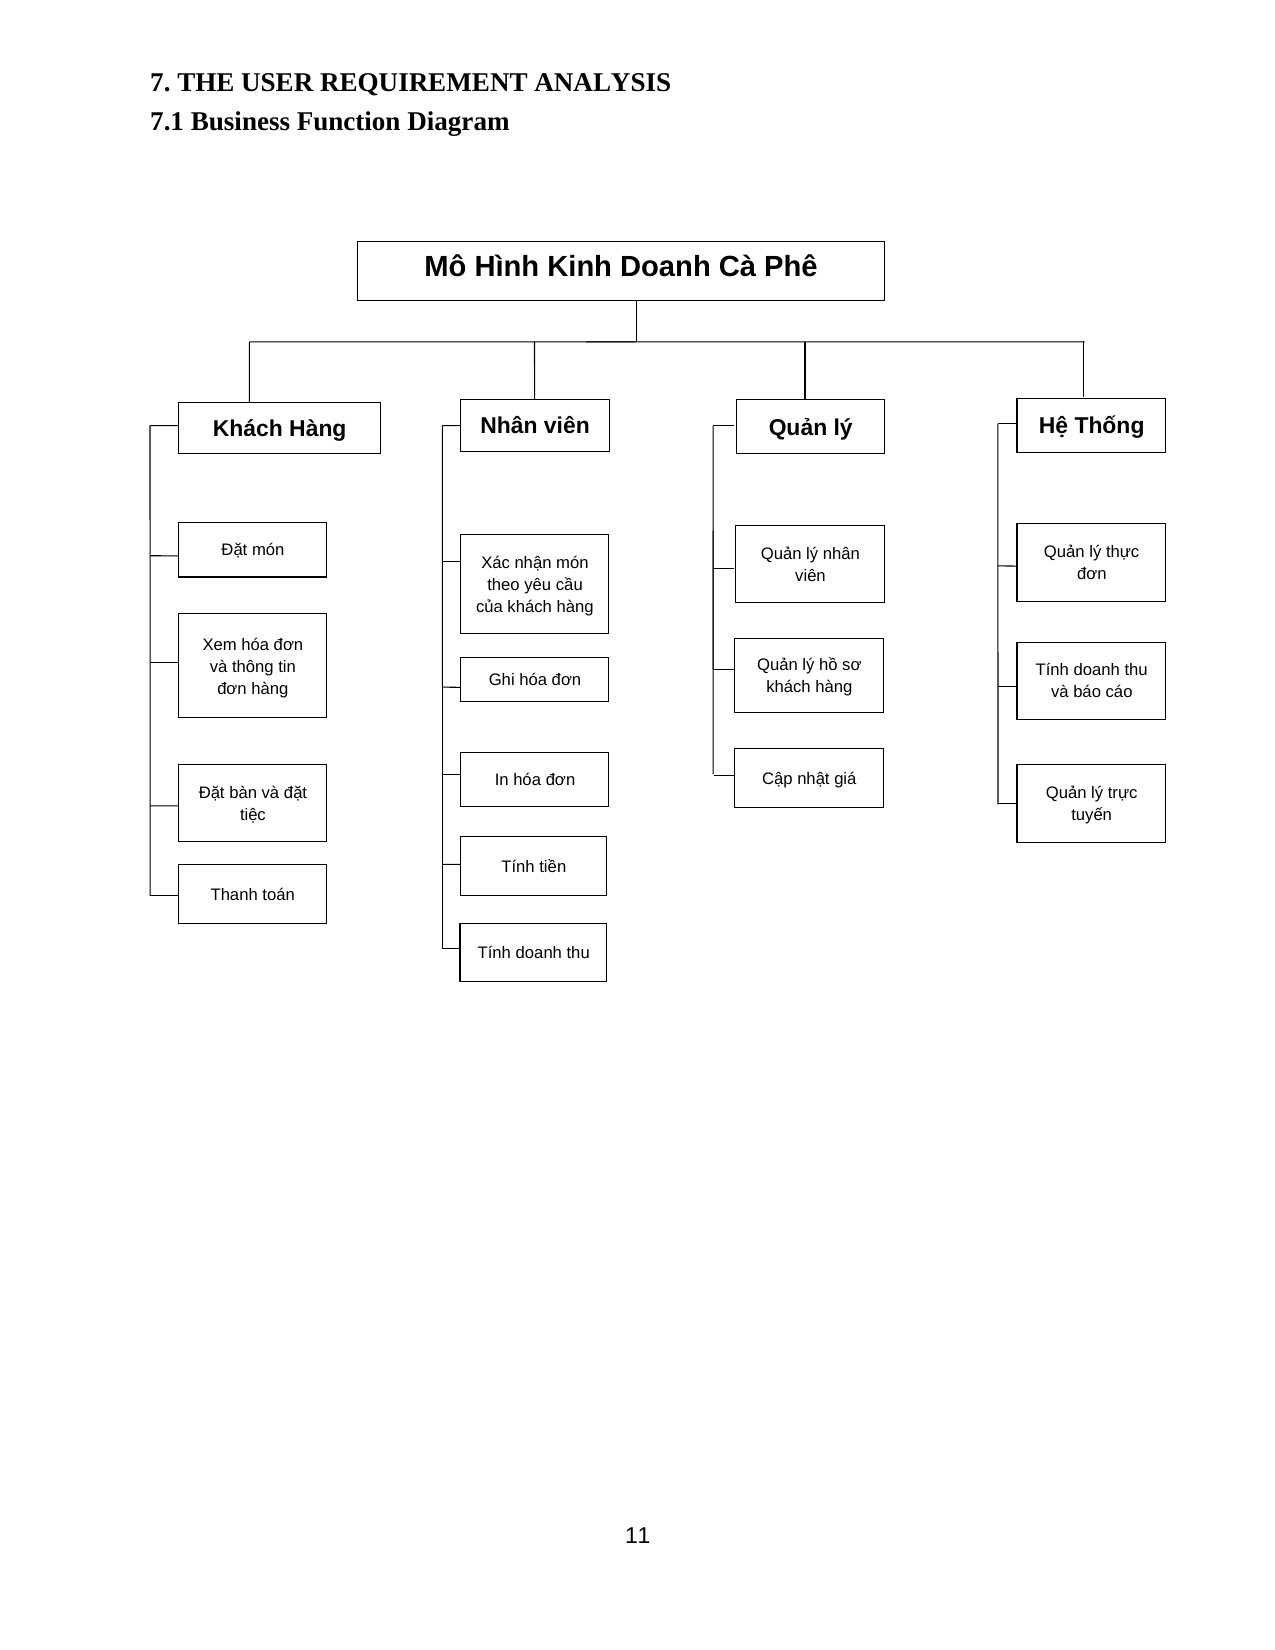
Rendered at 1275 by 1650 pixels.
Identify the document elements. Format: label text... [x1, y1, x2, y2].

subtitle 7.1 Business Function Diagram [150, 106, 1125, 137]
subtitle 7. THE USER REQUIREMENT ANALYSIS [150, 66, 1125, 97]
